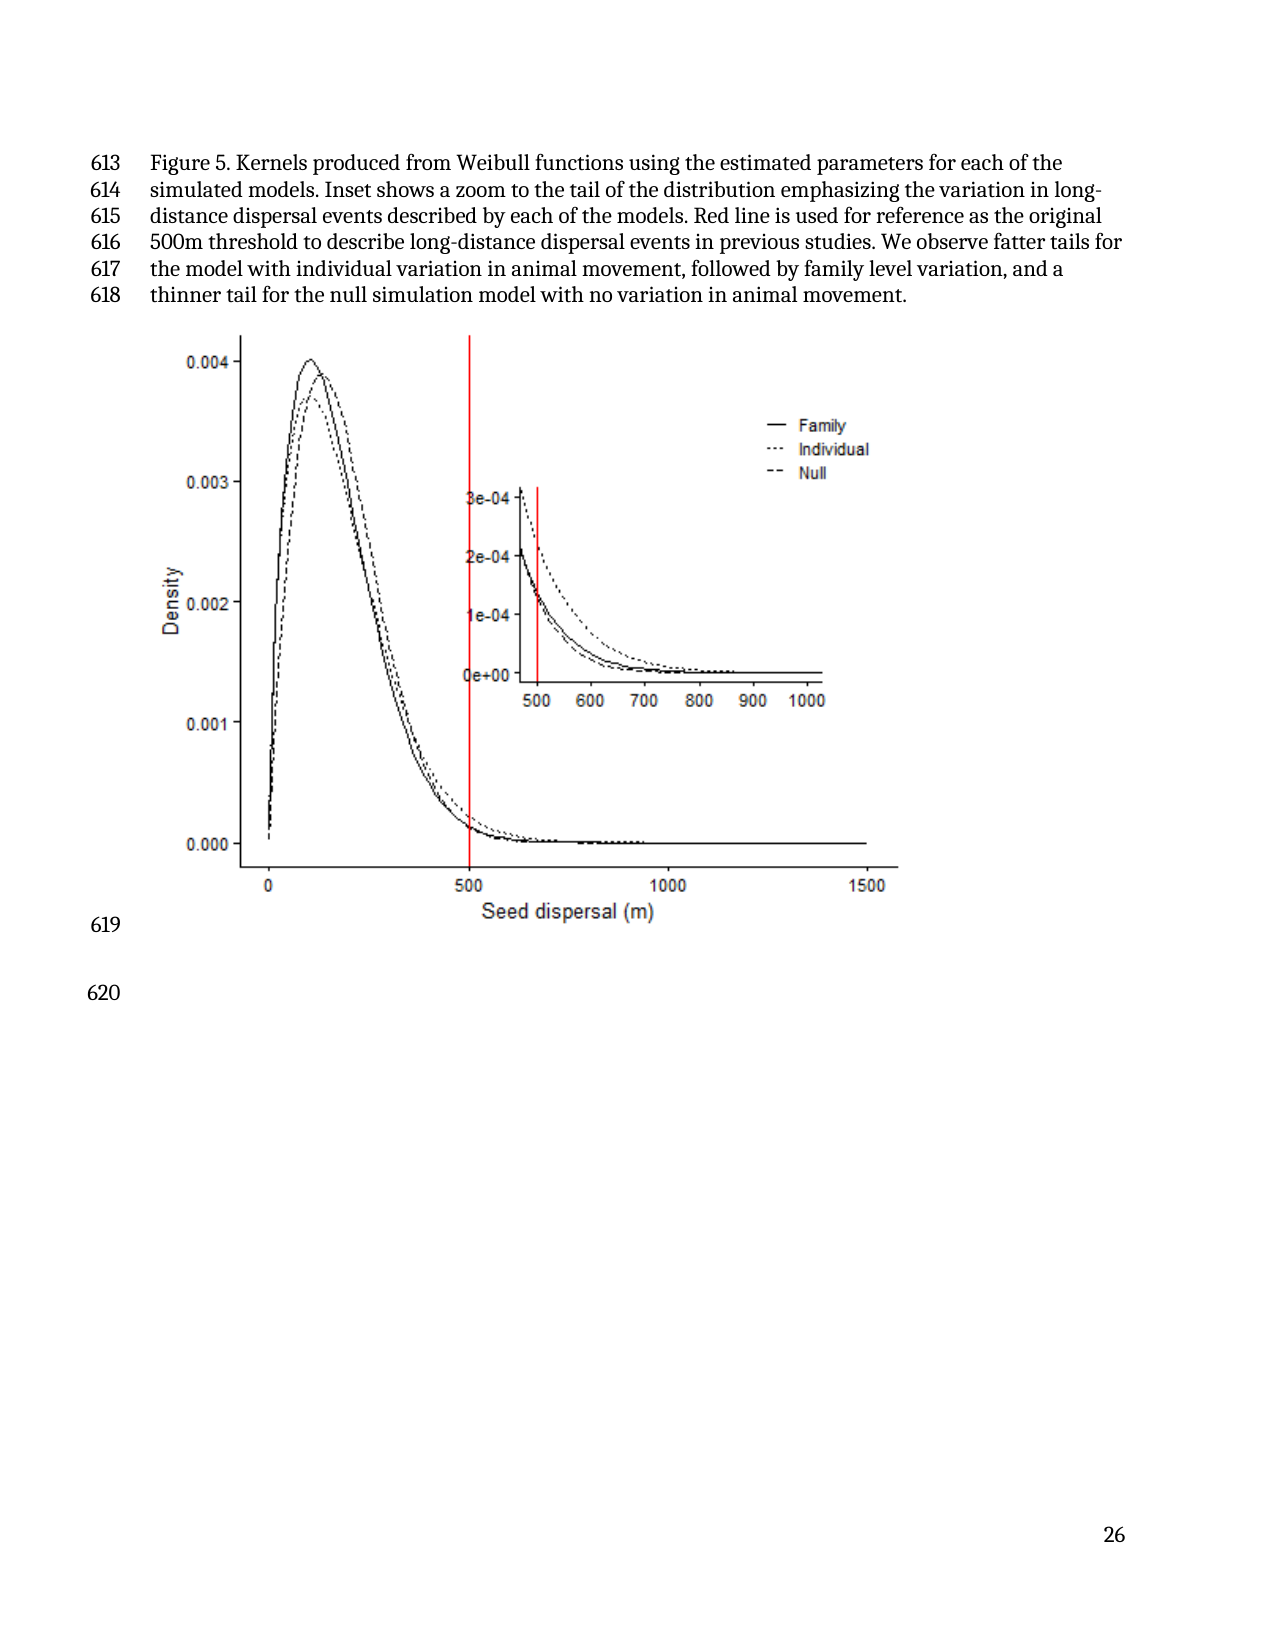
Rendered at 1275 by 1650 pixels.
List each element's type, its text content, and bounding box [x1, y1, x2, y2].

text Figure 5. Kernels produced from Weibull functions using the estimated parameters for each of the simulated models. Inset shows a zoom to the tail of the distribution emphasizing the variation in long-distance dispersal events described by each of the models. Red line is used for reference as the original 500m threshold to describe long-distance dispersal events in previous studies. We observe fatter tails for the model with individual variation in animal movement, followed by family level variation, and a thinner tail for the null simulation model with no variation in animal movement. [150, 150, 1125, 308]
picture [150, 326, 908, 933]
